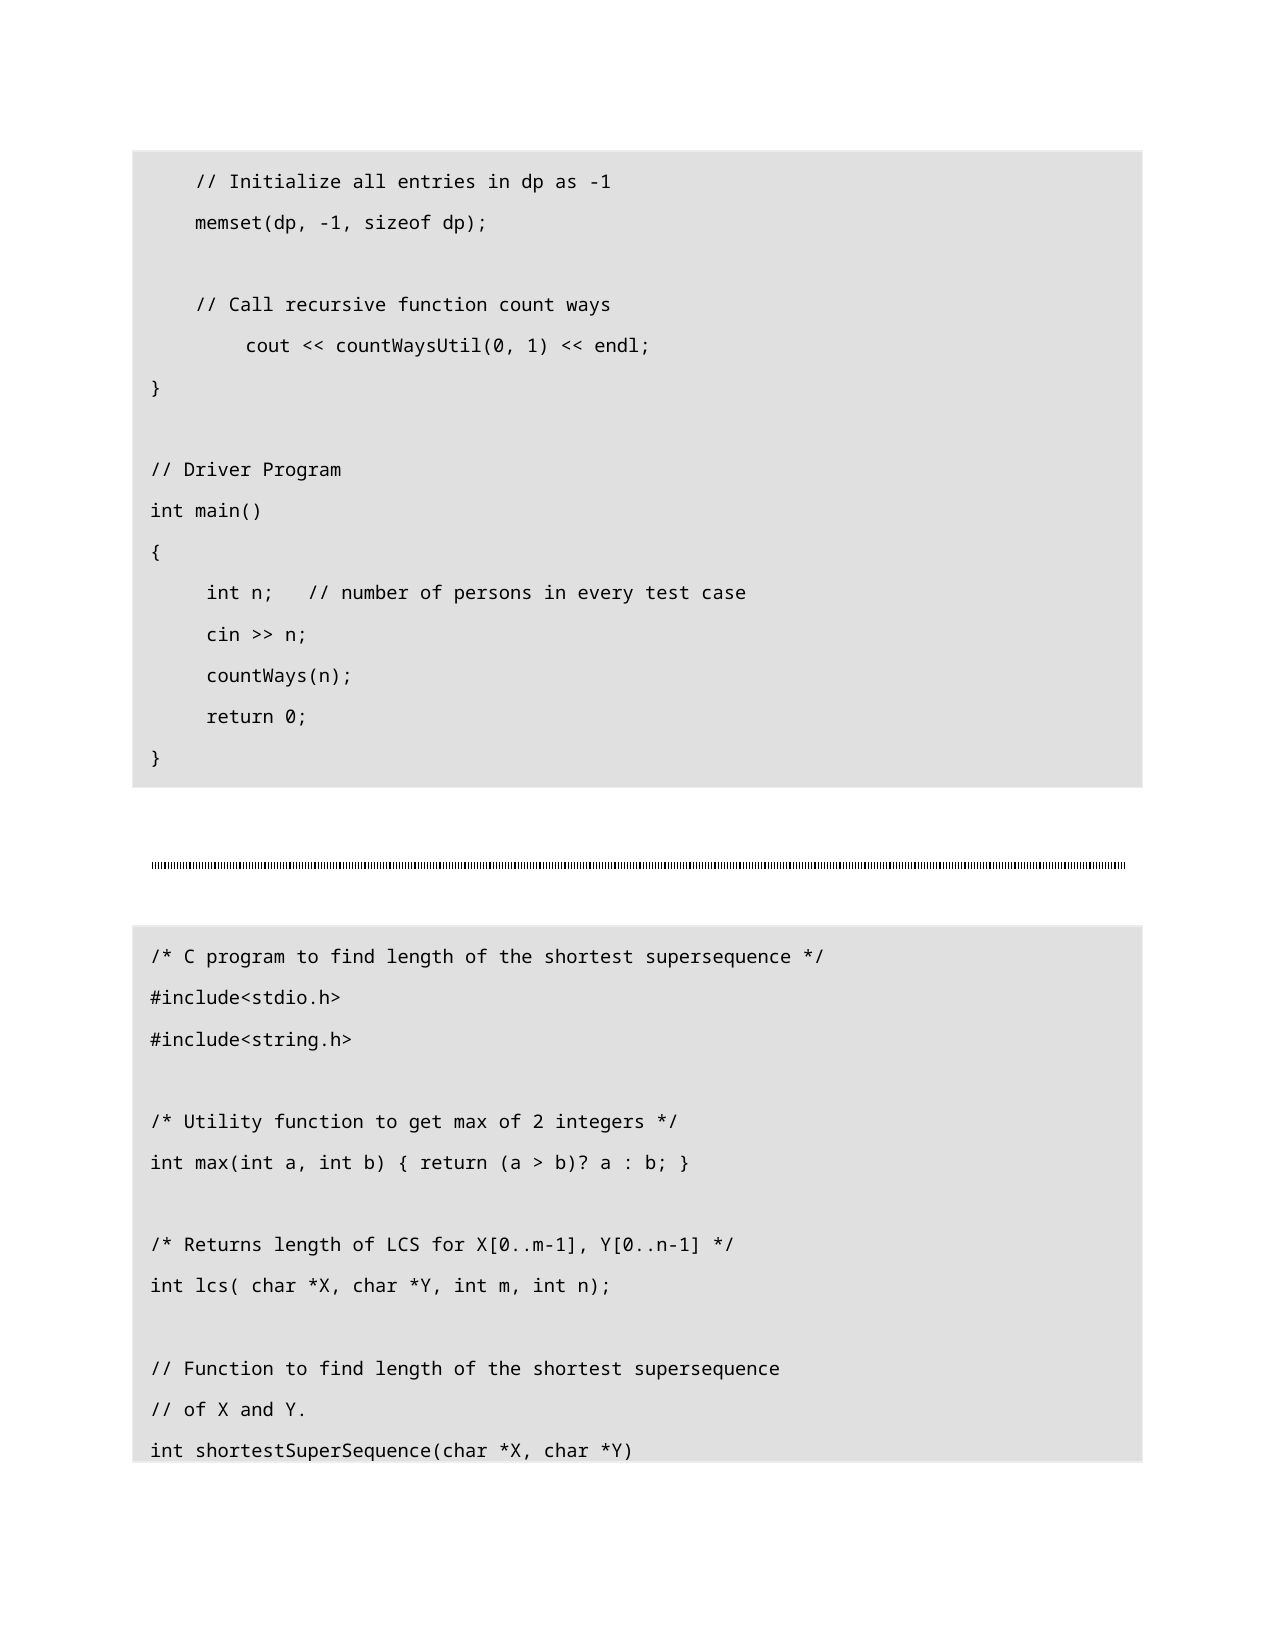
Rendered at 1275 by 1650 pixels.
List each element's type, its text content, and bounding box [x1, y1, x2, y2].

text // of X and Y. [133, 1378, 1142, 1419]
text memset(dp, -1, sizeof dp); [133, 191, 1142, 232]
text int max(int a, int b) { return (a > b)? a : b; } [133, 1131, 1142, 1172]
text // Function to find length of the shortest supersequence [133, 1337, 1142, 1378]
text int shortestSuperSequence(char *X, char *Y) [133, 1419, 1142, 1461]
text { [133, 520, 1142, 561]
text /* Returns length of LCS for X[0..m-1], Y[0..n-1] */ [133, 1213, 1142, 1254]
text } [133, 726, 1142, 787]
text int main() [133, 479, 1142, 520]
text } [133, 356, 1142, 397]
text // Call recursive function count ways [133, 273, 1142, 314]
text // Driver Program [133, 438, 1142, 479]
text cout << countWaysUtil(0, 1) << endl; [133, 314, 1142, 356]
text // Initialize all entries in dp as -1 [133, 152, 1142, 191]
text /* C program to find length of the shortest supersequence */ [133, 927, 1142, 966]
text int lcs( char *X, char *Y, int m, int n); [133, 1254, 1142, 1296]
text #include<string.h> [133, 1008, 1142, 1049]
text /* Utility function to get max of 2 integers */ [133, 1090, 1142, 1131]
text #include<stdio.h> [133, 966, 1142, 1008]
text countWays(n); [133, 644, 1142, 685]
text int n; // number of persons in every test case [133, 561, 1142, 603]
text cin >> n; [133, 603, 1142, 644]
text return 0; [133, 685, 1142, 726]
